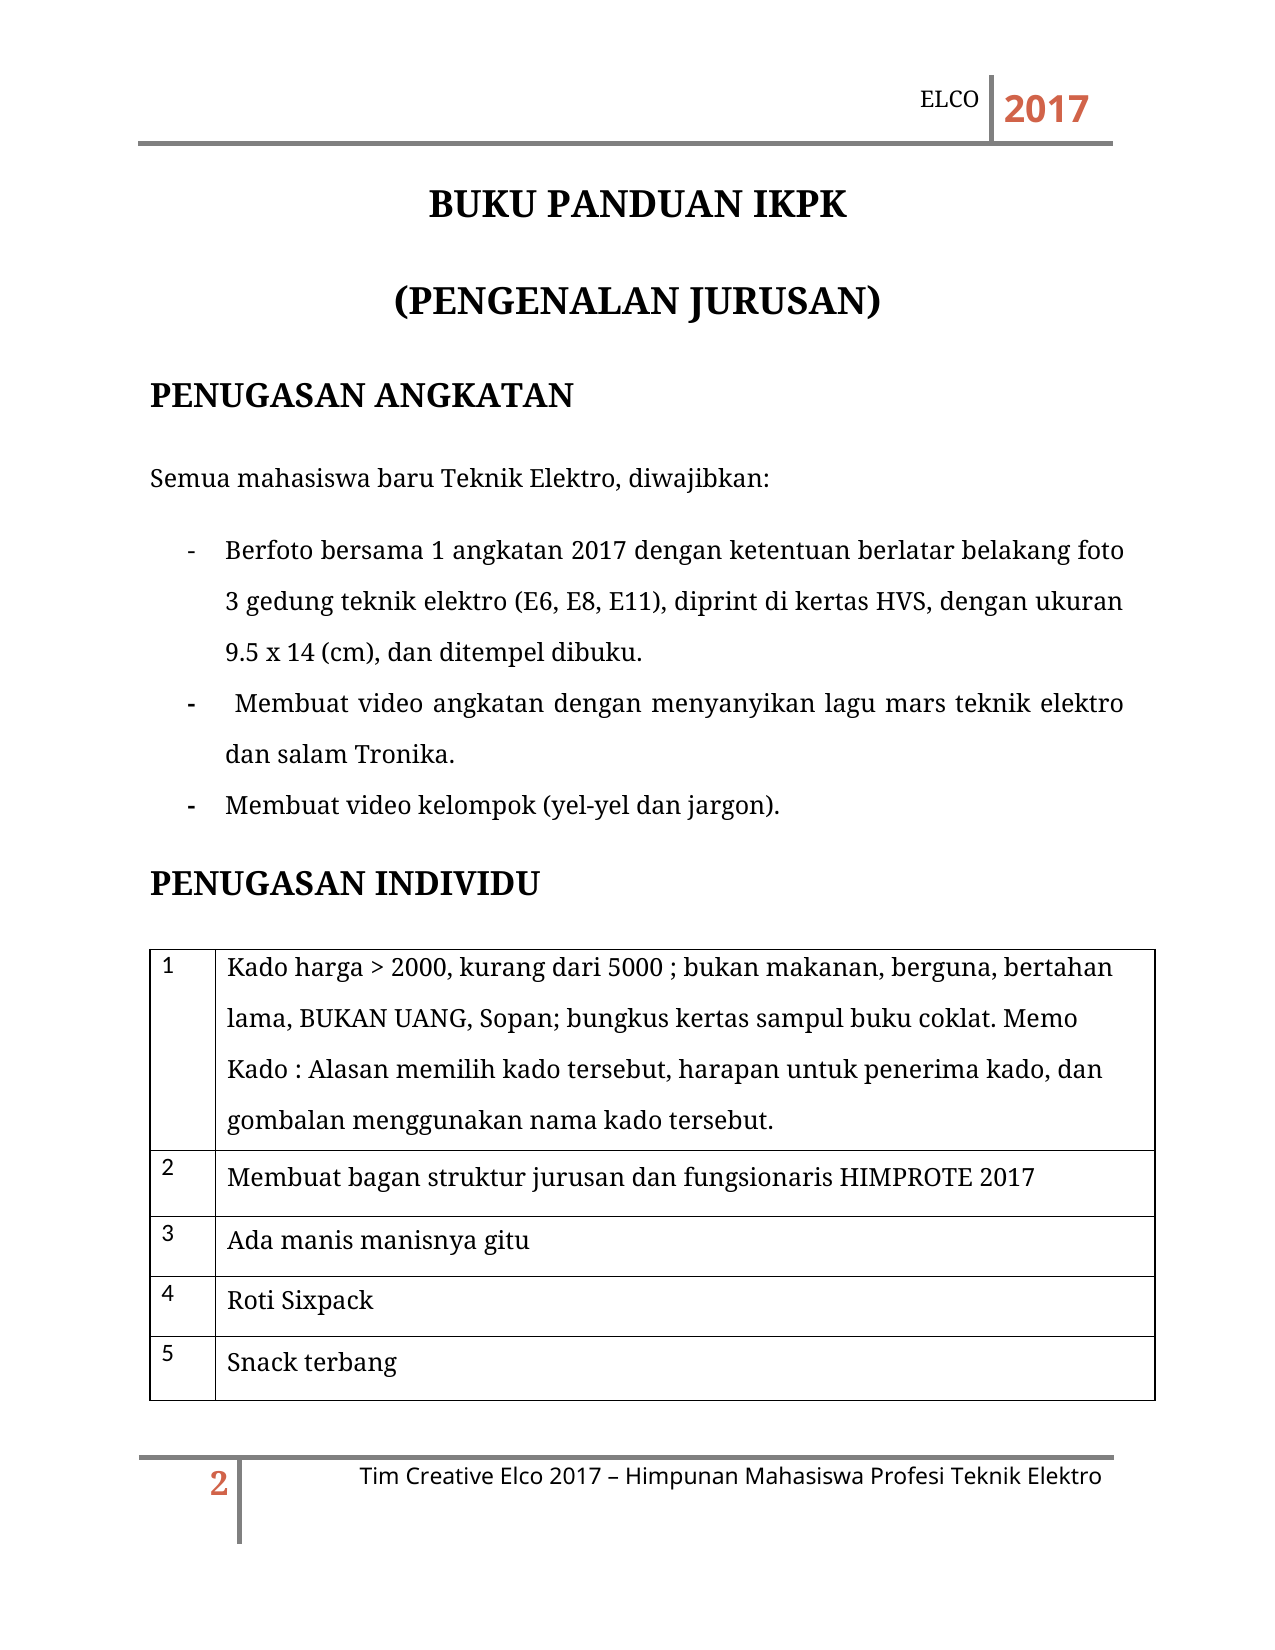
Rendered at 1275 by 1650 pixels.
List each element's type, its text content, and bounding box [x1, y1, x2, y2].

table_cell 4 [151, 1277, 215, 1336]
table_cell Snack terbang [216, 1337, 1154, 1399]
table_cell 5 [151, 1337, 215, 1399]
table_header 1 [151, 950, 215, 1150]
text BUKU PANDUAN IKPK [150, 177, 1125, 228]
text (PENGENALAN JURUSAN) [150, 274, 1125, 325]
table_cell Ada manis manisnya gitu [216, 1217, 1154, 1276]
table_cell 3 [151, 1217, 215, 1276]
table_header Kado harga > 2000, kurang dari 5000 ; bukan makanan, berguna, bertahan lama, BUKAN UANG, Sopan; bungkus kertas sampul buku coklat. Memo Kado : Alasan memilih kado tersebut, harapan untuk penerima kado, dan gombalan menggunakan nama kado tersebut. [216, 950, 1154, 1150]
text Semua mahasiswa baru Teknik Elektro, diwajibkan: [150, 461, 1125, 495]
list Membuat video angkatan dengan menyanyikan lagu mars teknik elektro dan salam Tronika. [187, 686, 1125, 771]
list Berfoto bersama 1 angkatan 2017 dengan ketentuan berlatar belakang foto 3 gedung teknik elektro (E6, E8, E11), diprint di kertas HVS, dengan ukuran 9.5 x 14 (cm), dan ditempel dibuku. [187, 533, 1125, 669]
table_cell Membuat bagan struktur jurusan dan fungsionaris HIMPROTE 2017 [216, 1151, 1154, 1216]
text PENUGASAN INDIVIDU [150, 860, 1125, 905]
table_cell Roti Sixpack [216, 1277, 1154, 1336]
table_cell 2 [151, 1151, 215, 1216]
list Membuat video kelompok (yel-yel dan jargon). [187, 788, 1125, 822]
text PENUGASAN ANGKATAN [150, 372, 1125, 417]
